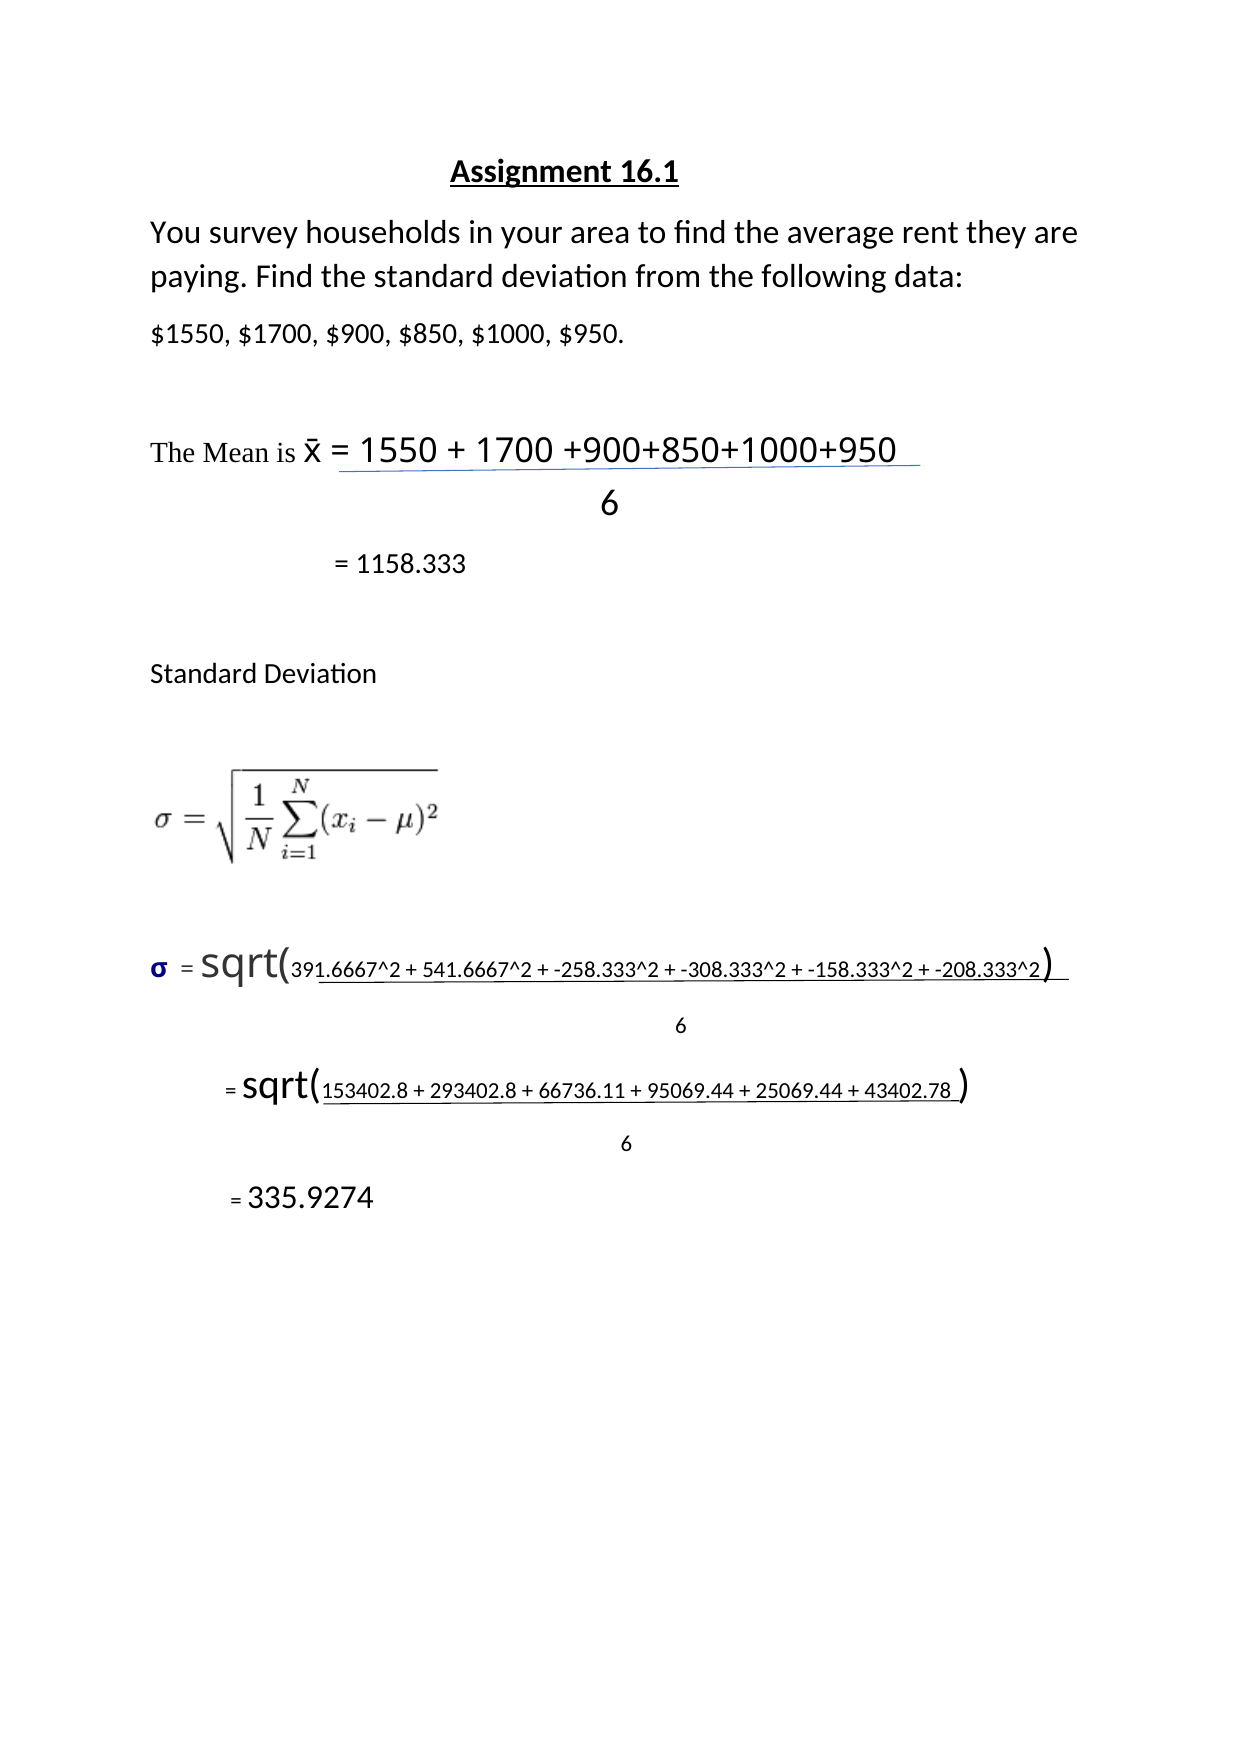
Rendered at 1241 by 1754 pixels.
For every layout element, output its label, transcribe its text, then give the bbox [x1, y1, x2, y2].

picture [150, 765, 446, 867]
text 6 [150, 1129, 1090, 1157]
text Assignment 16.1 [150, 150, 1090, 191]
text = 335.9274 [150, 1176, 1090, 1217]
text You survey households in your area to find the average rent they are paying. Find the standard deviation from the following data: [150, 211, 1090, 295]
text = sqrt(153402.8 + 293402.8 + 66736.11 + 95069.44 + 25069.44 + 43402.78 ) [150, 1058, 1090, 1109]
text = 1158.333 [150, 545, 1090, 580]
text Standard Deviation [150, 655, 1090, 691]
text 6 [150, 478, 1090, 524]
text σ = sqrt(391.6667^2 + 541.6667^2 + -258.333^2 + -308.333^2 + -158.333^2 + -208.333^2) [150, 933, 1090, 990]
text $1550, $1700, $900, $850, $1000, $950. [150, 315, 1090, 351]
text 6 [150, 1011, 1090, 1039]
subtitle The Mean is x̄ = 1550 + 1700 +900+850+1000+950 [150, 425, 1090, 472]
